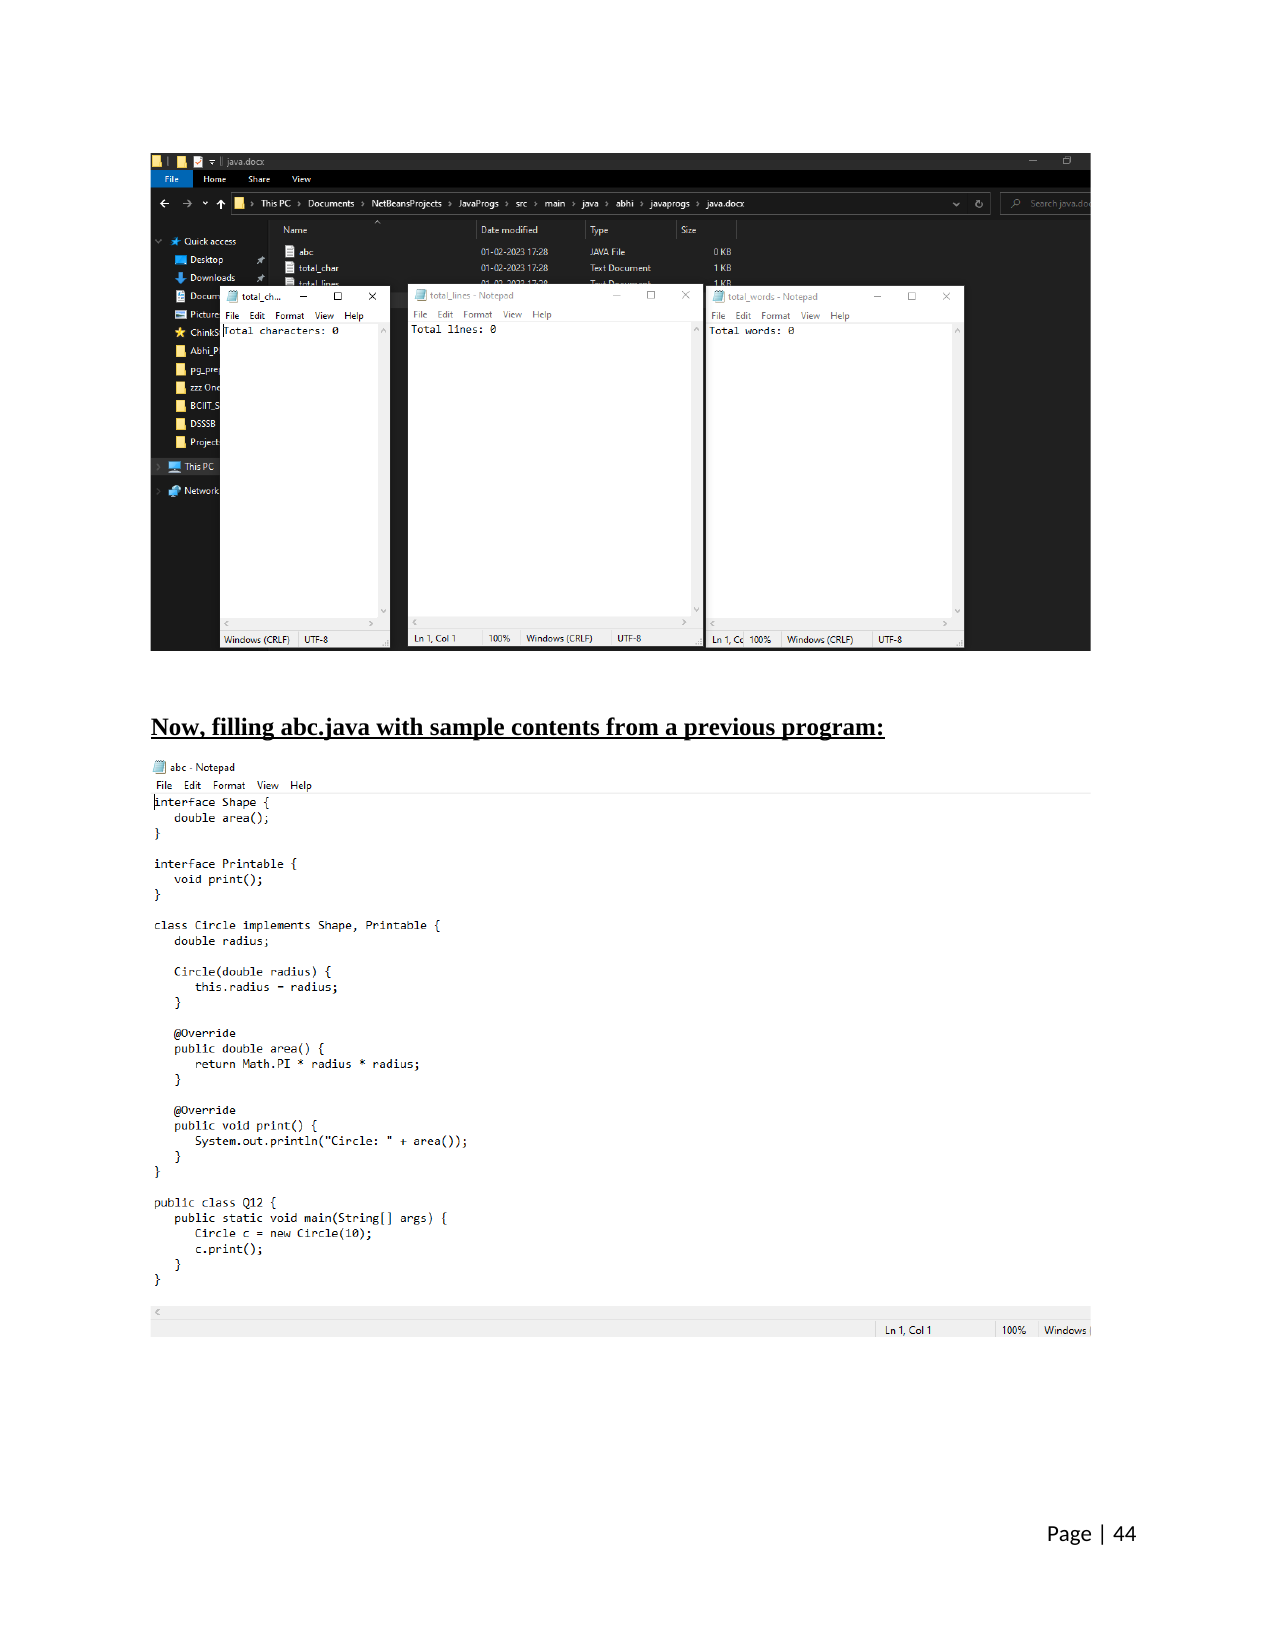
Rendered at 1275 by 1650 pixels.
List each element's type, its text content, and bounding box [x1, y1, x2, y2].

picture [150, 757, 1091, 1337]
text Now, filling abc.java with sample contents from a previous program: [151, 712, 1136, 741]
picture [150, 153, 1091, 651]
